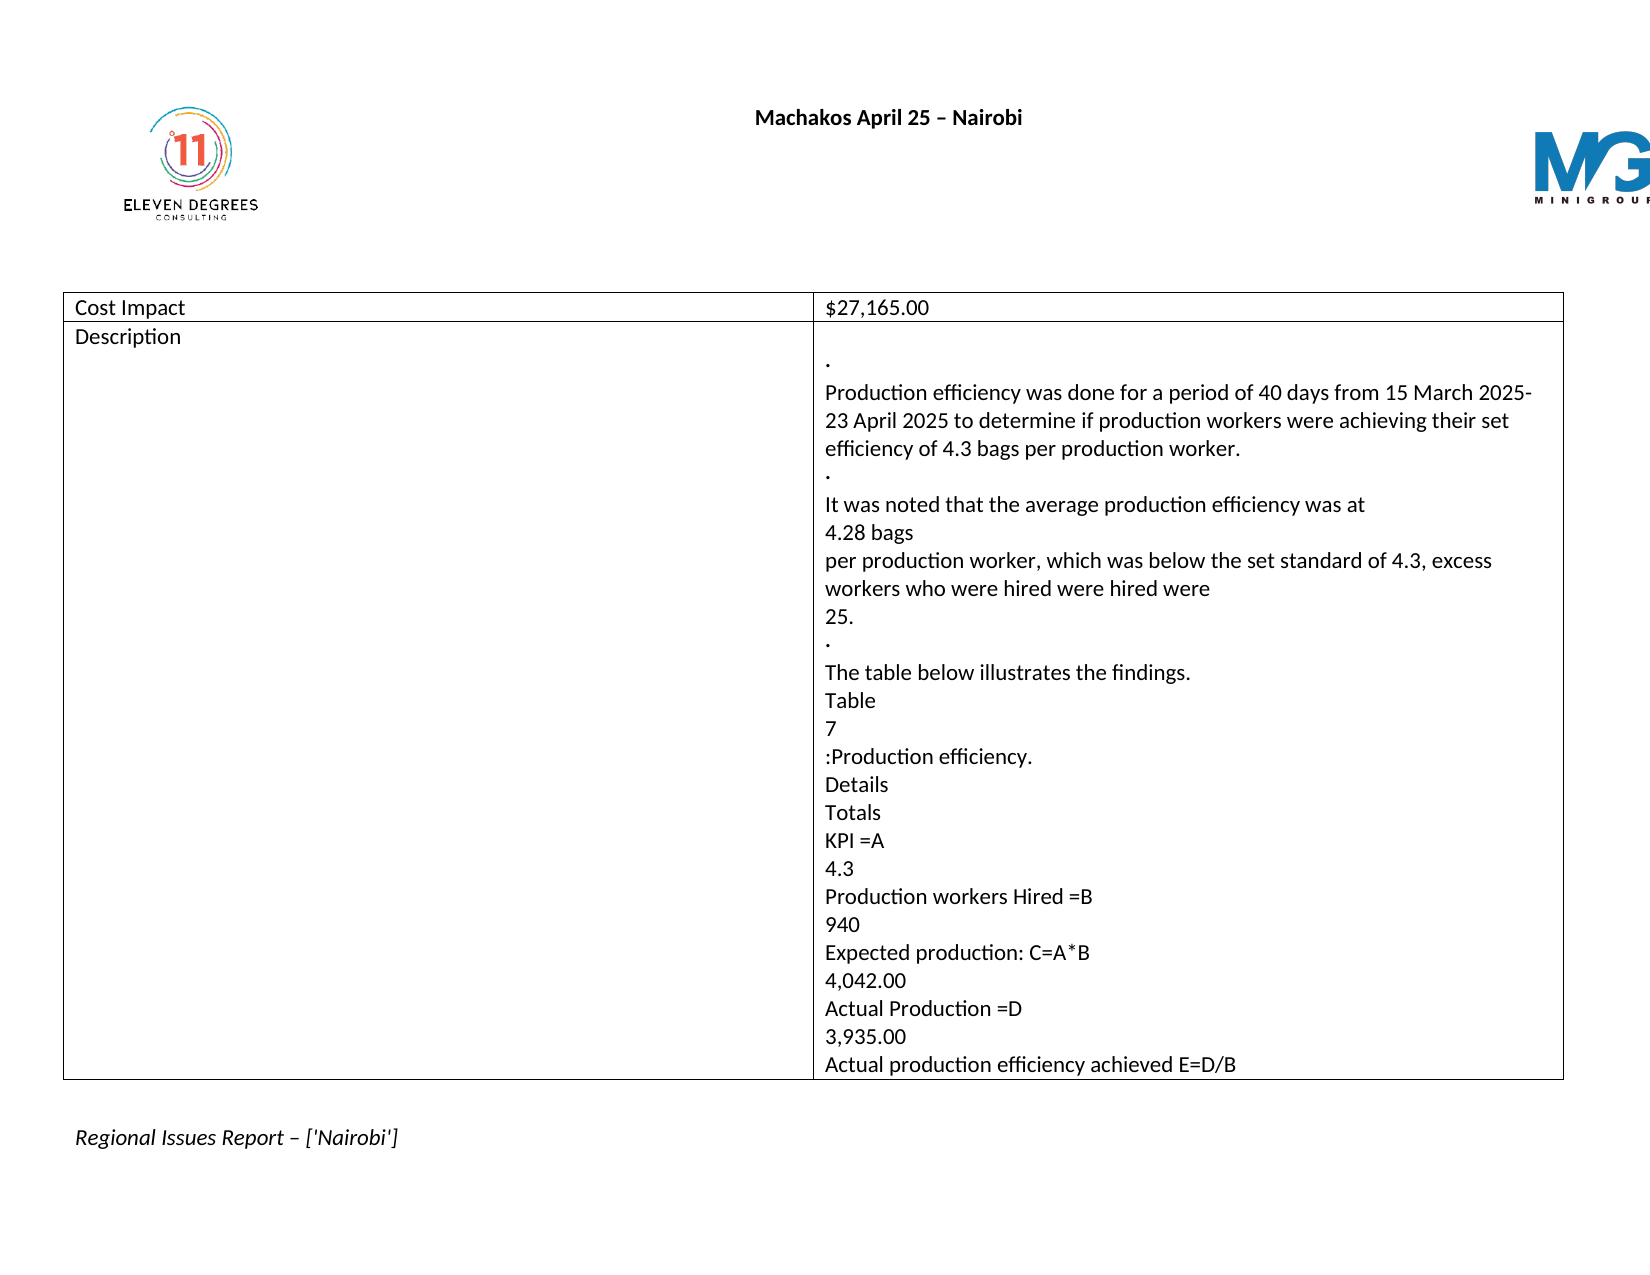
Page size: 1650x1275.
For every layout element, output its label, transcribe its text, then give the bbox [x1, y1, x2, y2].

table_cell Description [64, 322, 813, 1078]
table_cell Cost Impact [64, 293, 813, 321]
picture [1503, 103, 1650, 231]
table_cell $27,165.00 [814, 293, 1563, 321]
picture [93, 103, 274, 243]
